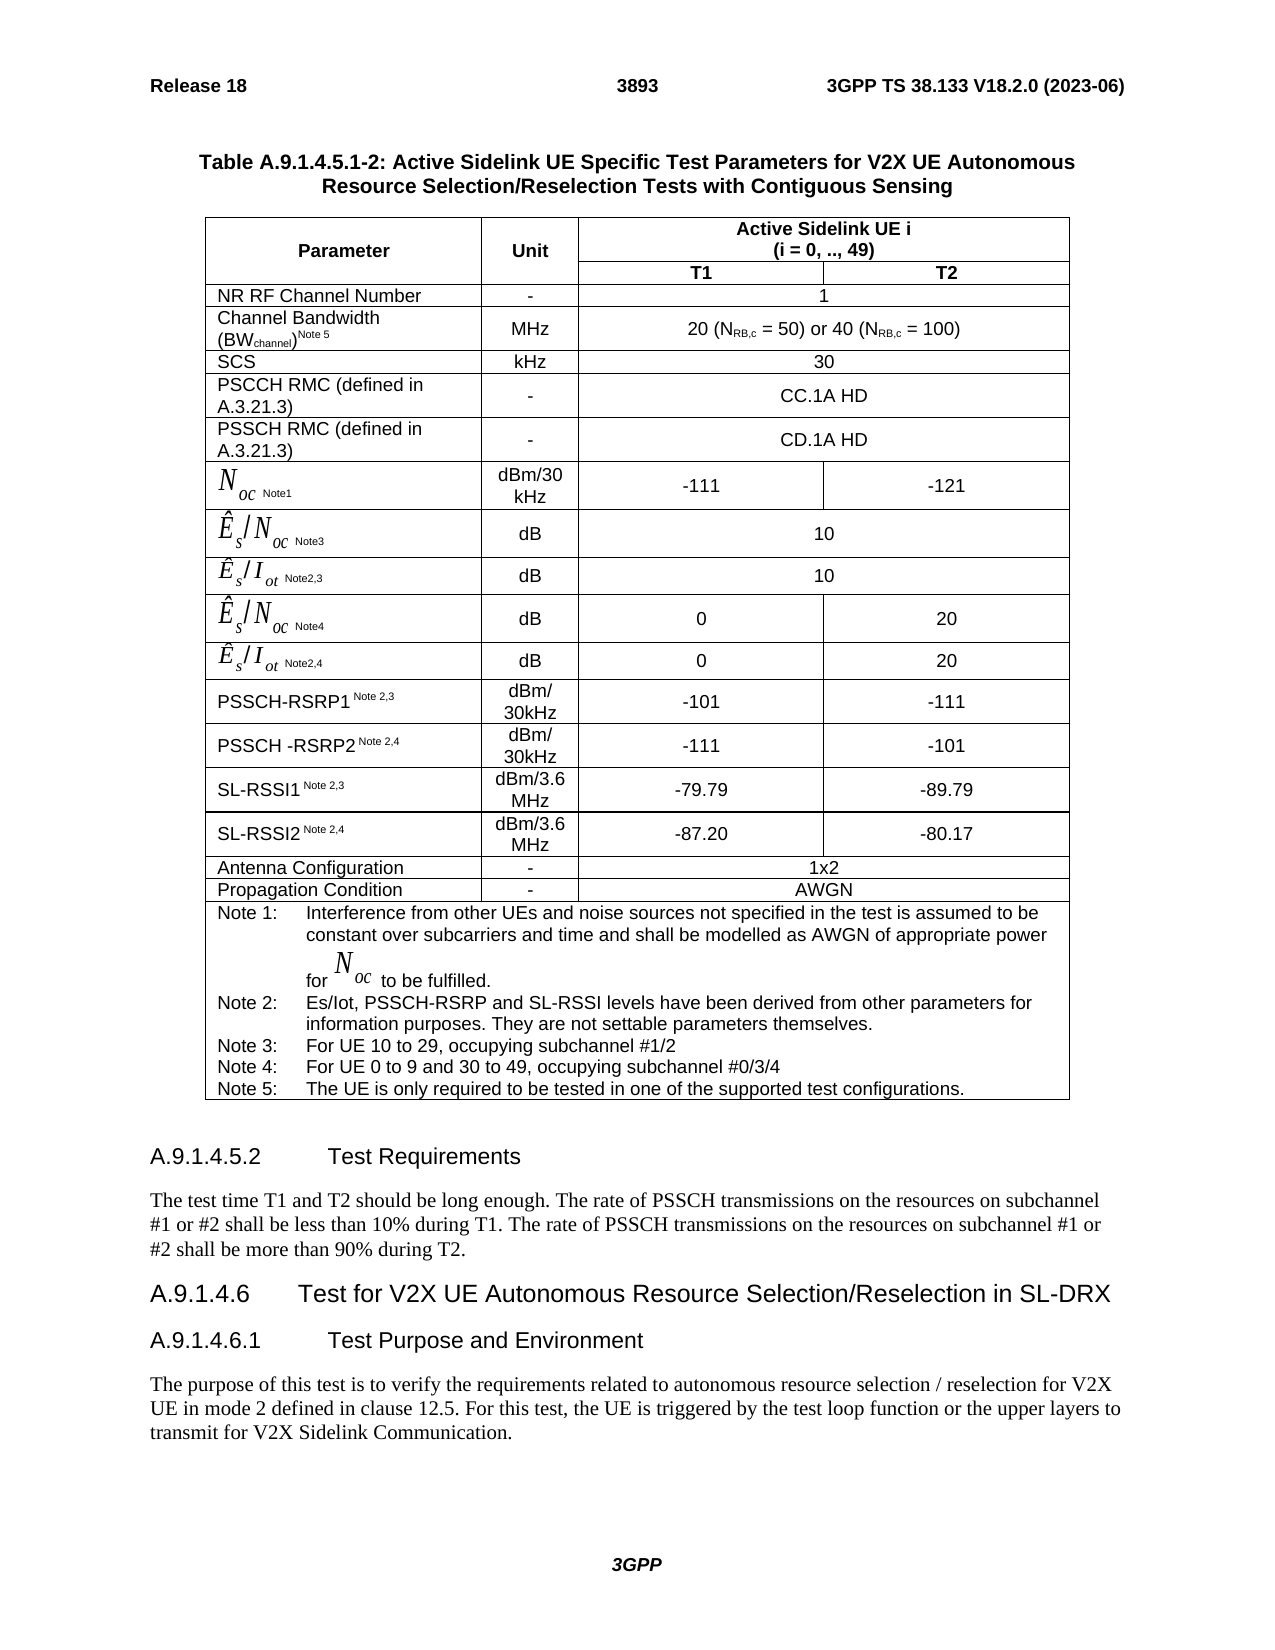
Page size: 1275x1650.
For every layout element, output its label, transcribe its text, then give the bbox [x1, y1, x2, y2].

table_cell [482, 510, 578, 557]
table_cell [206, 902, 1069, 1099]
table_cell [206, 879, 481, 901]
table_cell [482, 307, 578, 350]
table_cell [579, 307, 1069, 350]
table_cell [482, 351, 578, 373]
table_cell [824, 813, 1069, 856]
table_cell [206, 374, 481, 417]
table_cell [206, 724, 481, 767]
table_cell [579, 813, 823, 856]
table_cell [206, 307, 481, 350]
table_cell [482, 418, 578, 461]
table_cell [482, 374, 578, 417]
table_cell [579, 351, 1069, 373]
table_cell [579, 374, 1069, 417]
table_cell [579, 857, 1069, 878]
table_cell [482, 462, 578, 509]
text Table A.9.1.4.5.1-2: Active Sidelink UE Specific Test Parameters for V2X UE Autonomous Resource Selection/Reselection Tests with Contiguous Sensing [150, 150, 1125, 198]
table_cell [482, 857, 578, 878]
text The purpose of this test is to verify the requirements related to autonomous resource selection / reselection for V2X UE in mode 2 defined in clause 12.5. For this test, the UE is triggered by the test loop function or the upper layers to transmit for V2X Sidelink Communication. [150, 1372, 1125, 1444]
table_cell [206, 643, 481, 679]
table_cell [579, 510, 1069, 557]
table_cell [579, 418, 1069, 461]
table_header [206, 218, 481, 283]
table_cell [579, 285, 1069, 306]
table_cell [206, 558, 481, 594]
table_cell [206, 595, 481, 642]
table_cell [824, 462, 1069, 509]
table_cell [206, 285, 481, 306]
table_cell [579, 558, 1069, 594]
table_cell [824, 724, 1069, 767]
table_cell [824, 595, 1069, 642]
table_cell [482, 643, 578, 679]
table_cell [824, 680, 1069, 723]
text The test time T1 and T2 should be long enough. The rate of PSSCH transmissions on the resources on subchannel #1 or #2 shall be less than 10% during T1. The rate of PSSCH transmissions on the resources on subchannel #1 or #2 shall be more than 90% during T2. [150, 1188, 1125, 1261]
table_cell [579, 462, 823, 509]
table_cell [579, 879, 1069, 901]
subtitle A.9.1.4.6.1 Test Purpose and Environment [150, 1327, 1125, 1353]
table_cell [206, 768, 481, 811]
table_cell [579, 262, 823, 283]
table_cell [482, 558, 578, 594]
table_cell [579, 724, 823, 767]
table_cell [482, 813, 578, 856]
subtitle A.9.1.4.5.2 Test Requirements [150, 1143, 1125, 1169]
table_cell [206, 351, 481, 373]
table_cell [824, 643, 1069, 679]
subtitle A.9.1.4.6 Test for V2X UE Autonomous Resource Selection/Reselection in SL-DRX [150, 1279, 1125, 1308]
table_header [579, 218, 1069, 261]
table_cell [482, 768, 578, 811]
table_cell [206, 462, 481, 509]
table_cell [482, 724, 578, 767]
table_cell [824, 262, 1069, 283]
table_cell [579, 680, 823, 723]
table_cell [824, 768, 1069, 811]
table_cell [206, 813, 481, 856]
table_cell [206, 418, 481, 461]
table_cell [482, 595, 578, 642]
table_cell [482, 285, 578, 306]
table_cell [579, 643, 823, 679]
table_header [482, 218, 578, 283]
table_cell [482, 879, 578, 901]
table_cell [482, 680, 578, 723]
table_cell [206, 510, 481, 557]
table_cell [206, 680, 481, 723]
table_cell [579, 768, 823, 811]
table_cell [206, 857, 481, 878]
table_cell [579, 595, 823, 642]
